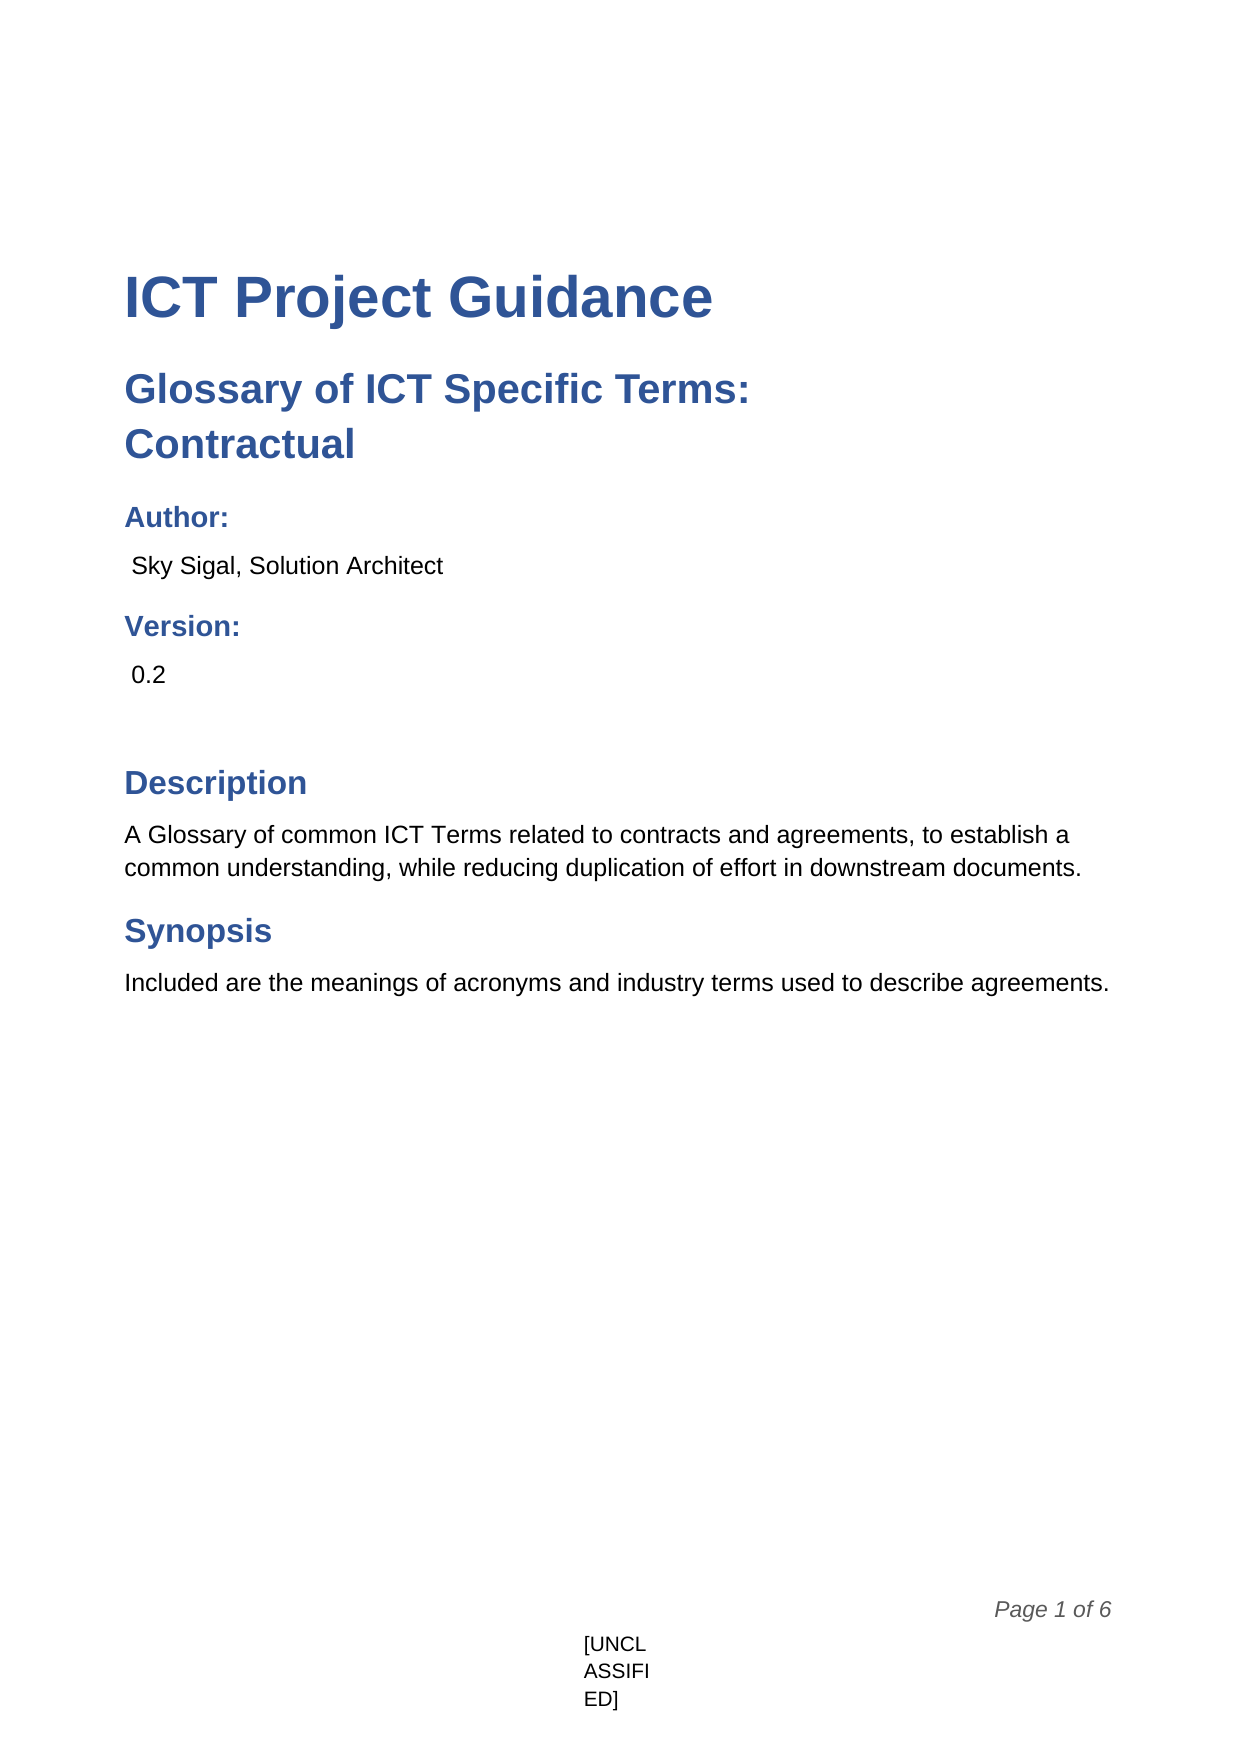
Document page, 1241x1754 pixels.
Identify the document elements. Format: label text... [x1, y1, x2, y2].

subtitle Description [124, 763, 1116, 802]
subtitle Version: [124, 609, 1116, 642]
text Sky Sigal, Solution Architect [124, 551, 1116, 579]
subtitle Synopsis [124, 911, 1116, 949]
text 0.2 [124, 660, 1116, 689]
subtitle Author: [124, 500, 1116, 533]
text A Glossary of common ICT Terms related to contracts and agreements, to establish a common understanding, while reducing duplication of effort in downstream documents. [124, 820, 1116, 882]
title ICT Project Guidance [124, 262, 1116, 329]
subtitle Glossary of ICT Specific Terms: Contractual [124, 364, 1116, 468]
text Included are the meanings of acronyms and industry terms used to describe agreements. [124, 968, 1116, 997]
